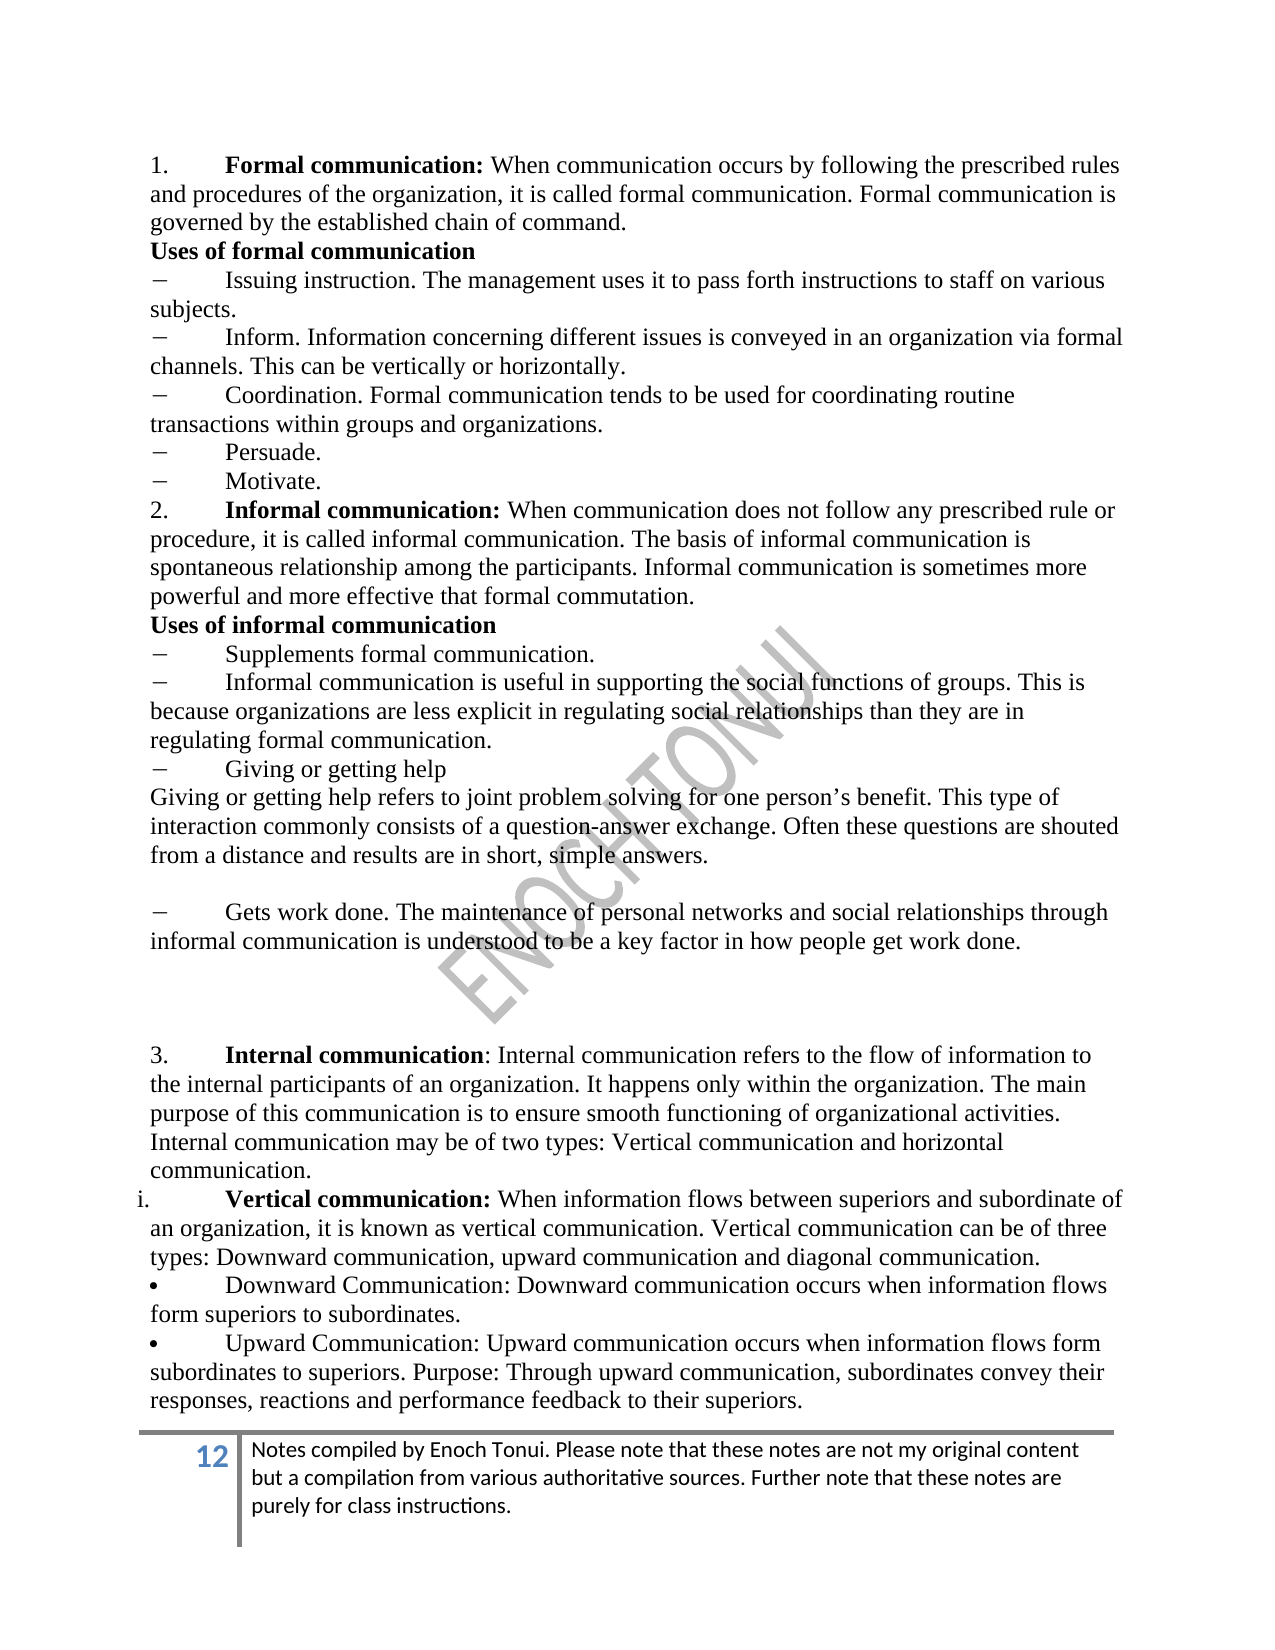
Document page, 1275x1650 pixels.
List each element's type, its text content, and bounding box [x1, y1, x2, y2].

list Issuing instruction. The management uses it to pass forth instructions to staff on various subjects. [150, 265, 1125, 322]
text Giving or getting help refers to joint problem solving for one person’s benefit. This type of interaction commonly consists of a question-answer exchange. Often these questions are shouted from a distance and results are in short, simple answers. [150, 782, 1125, 869]
list Inform. Information concerning different issues is conveyed in an organization via formal channels. This can be vertically or horizontally. [150, 322, 1125, 380]
list Internal communication: Internal communication refers to the flow of information to the internal participants of an organization. It happens only within the organization. The main purpose of this communication is to ensure smooth functioning of organizational activities. Internal communication may be of two types: Vertical communication and horizontal communication. [150, 1041, 1125, 1184]
list Vertical communication: When information flows between superiors and subordinate of an organization, it is known as vertical communication. Vertical communication can be of three types: Downward communication, upward communication and diagonal communication. [150, 1184, 1125, 1271]
text Uses of formal communication [150, 236, 1125, 265]
list Supplements formal communication. [150, 639, 1125, 667]
list Upward Communication: Upward communication occurs when information flows form subordinates to superiors. Purpose: Through upward communication, subordinates convey their responses, reactions and performance feedback to their superiors. [150, 1328, 1125, 1414]
list Downward Communication: Downward communication occurs when information flows form superiors to subordinates. [150, 1271, 1125, 1328]
list Motivate. [150, 466, 1125, 495]
list Gets work done. The maintenance of personal networks and social relationships through informal communication is understood to be a key factor in how people get work done. [150, 897, 1125, 1012]
list Persuade. [150, 437, 1125, 466]
list Informal communication is useful in supporting the social functions of groups. This is because organizations are less explicit in regulating social relationships than they are in regulating formal communication. [150, 667, 1125, 754]
list Formal communication: When communication occurs by following the prescribed rules and procedures of the organization, it is called formal communication. Formal communication is governed by the established chain of command. [150, 150, 1125, 236]
text Uses of informal communication [150, 610, 1125, 639]
list Coordination. Formal communication tends to be used for coordinating routine transactions within groups and organizations. [150, 380, 1125, 437]
list Giving or getting help [150, 754, 1125, 782]
list Informal communication: When communication does not follow any prescribed rule or procedure, it is called informal communication. The basis of informal communication is spontaneous relationship among the participants. Informal communication is sometimes more powerful and more effective that formal commutation. [150, 495, 1125, 610]
